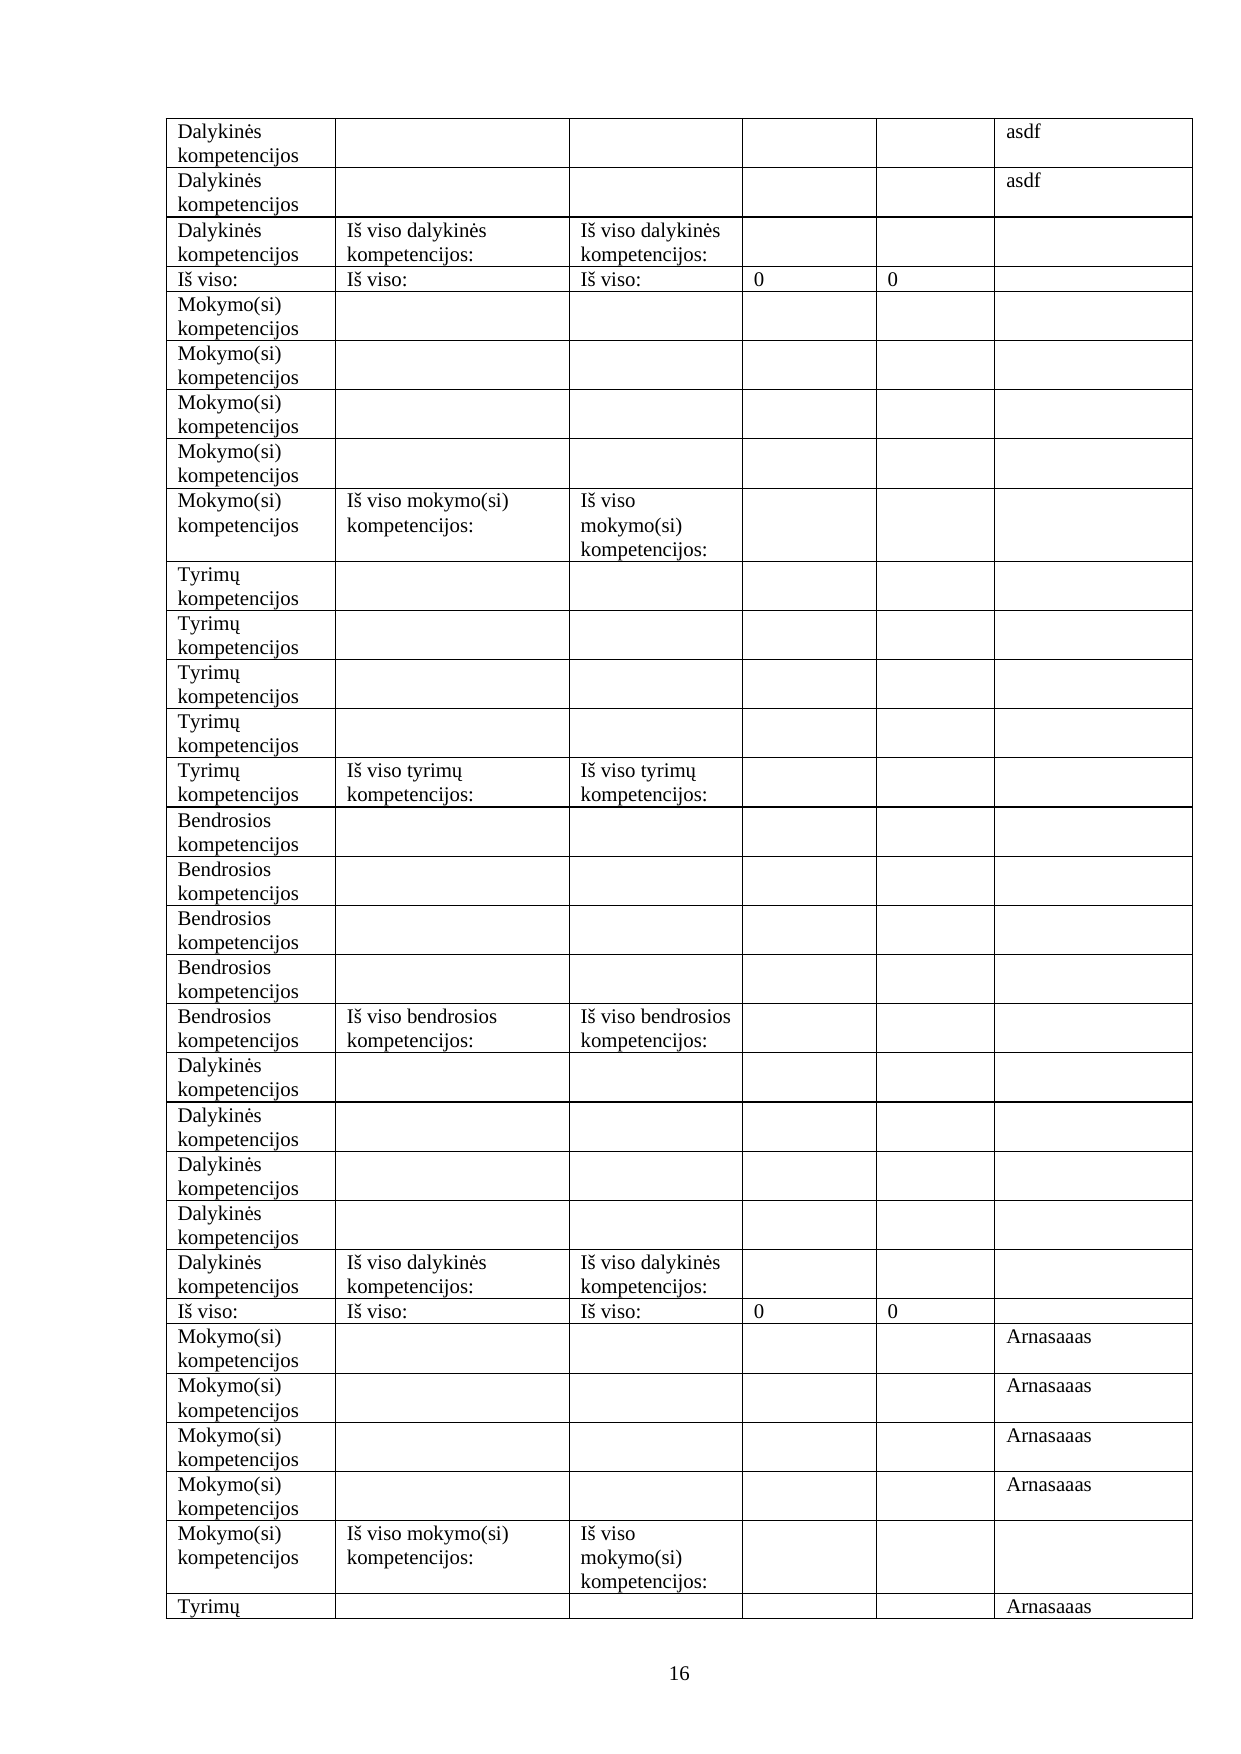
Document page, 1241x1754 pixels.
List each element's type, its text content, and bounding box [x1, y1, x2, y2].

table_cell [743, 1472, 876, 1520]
table_cell Bendrosios kompetencijos [167, 857, 335, 905]
table_cell Iš viso bendrosios kompetencijos: [570, 1004, 742, 1052]
table_cell [995, 1053, 1192, 1101]
table_cell [336, 808, 569, 856]
table_cell Dalykinės kompetencijos [167, 218, 335, 266]
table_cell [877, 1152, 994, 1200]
table_cell [336, 439, 569, 487]
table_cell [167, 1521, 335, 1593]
table_cell [995, 758, 1192, 806]
table_cell [743, 489, 876, 561]
table_cell [995, 218, 1192, 266]
table_cell asdf [995, 119, 1192, 167]
table_cell [743, 709, 876, 757]
table_cell [995, 906, 1192, 954]
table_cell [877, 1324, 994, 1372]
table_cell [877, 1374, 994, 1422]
table_cell 0 [877, 267, 994, 291]
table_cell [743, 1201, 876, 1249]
table_cell [743, 439, 876, 487]
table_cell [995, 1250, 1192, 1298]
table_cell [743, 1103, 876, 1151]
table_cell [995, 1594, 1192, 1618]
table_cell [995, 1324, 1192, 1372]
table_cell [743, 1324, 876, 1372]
table_cell [877, 390, 994, 438]
table_cell [995, 808, 1192, 856]
table_cell [877, 489, 994, 561]
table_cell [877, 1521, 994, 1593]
table_cell [570, 660, 742, 708]
table_cell [336, 292, 569, 340]
table_cell [995, 709, 1192, 757]
table_cell [743, 857, 876, 905]
table_cell Iš viso: [336, 267, 569, 291]
table_cell 0 [743, 267, 876, 291]
table_cell Iš viso mokymo(si) kompetencijos: [336, 489, 569, 561]
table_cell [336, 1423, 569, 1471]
table_cell [336, 660, 569, 708]
table_cell [570, 808, 742, 856]
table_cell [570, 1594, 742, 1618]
table_cell [995, 955, 1192, 1003]
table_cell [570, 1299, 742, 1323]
table_cell Bendrosios kompetencijos [167, 955, 335, 1003]
table_cell [877, 439, 994, 487]
table_cell [743, 955, 876, 1003]
table_cell [877, 660, 994, 708]
table_cell [995, 292, 1192, 340]
table_cell [995, 1004, 1192, 1052]
table_cell [877, 1004, 994, 1052]
table_cell [570, 1053, 742, 1101]
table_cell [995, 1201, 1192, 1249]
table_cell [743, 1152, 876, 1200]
table_cell [877, 611, 994, 659]
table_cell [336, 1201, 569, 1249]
table_cell [877, 218, 994, 266]
table_cell [995, 660, 1192, 708]
table_cell [336, 119, 569, 167]
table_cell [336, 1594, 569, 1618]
table_cell [336, 1053, 569, 1101]
table_cell [336, 562, 569, 610]
table_cell [995, 390, 1192, 438]
table_cell Bendrosios kompetencijos [167, 906, 335, 954]
table_cell [336, 611, 569, 659]
table_cell [995, 611, 1192, 659]
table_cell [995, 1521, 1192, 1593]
table_cell [336, 709, 569, 757]
table_cell [995, 489, 1192, 561]
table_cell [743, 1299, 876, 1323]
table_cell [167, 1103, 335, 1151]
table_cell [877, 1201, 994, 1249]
table_cell [877, 292, 994, 340]
table_cell [570, 611, 742, 659]
table_cell [743, 1053, 876, 1101]
table_cell [877, 906, 994, 954]
table_cell [743, 341, 876, 389]
table_cell Mokymo(si) kompetencijos [167, 292, 335, 340]
table_cell Tyrimų kompetencijos [167, 758, 335, 806]
table_cell Tyrimų kompetencijos [167, 660, 335, 708]
table_cell Mokymo(si) kompetencijos [167, 439, 335, 487]
table_cell Iš viso: [570, 267, 742, 291]
table_cell [877, 709, 994, 757]
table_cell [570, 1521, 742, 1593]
table_cell [743, 562, 876, 610]
table_cell Iš viso dalykinės kompetencijos: [570, 218, 742, 266]
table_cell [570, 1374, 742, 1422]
table_cell [570, 562, 742, 610]
table_cell Iš viso tyrimų kompetencijos: [570, 758, 742, 806]
table_cell [743, 218, 876, 266]
table_cell [995, 267, 1192, 291]
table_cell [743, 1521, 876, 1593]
table_cell [743, 1004, 876, 1052]
table_cell [570, 955, 742, 1003]
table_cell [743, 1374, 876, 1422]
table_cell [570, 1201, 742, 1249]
table_cell asdf [995, 168, 1192, 216]
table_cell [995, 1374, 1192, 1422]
table_cell Iš viso tyrimų kompetencijos: [336, 758, 569, 806]
table_cell [743, 758, 876, 806]
table_cell [570, 292, 742, 340]
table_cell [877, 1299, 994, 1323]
table_cell [336, 168, 569, 216]
table_cell Iš viso dalykinės kompetencijos: [336, 218, 569, 266]
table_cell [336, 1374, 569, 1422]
table_cell Dalykinės kompetencijos [167, 168, 335, 216]
table_cell [877, 808, 994, 856]
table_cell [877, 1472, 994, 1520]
table_cell Iš viso: [167, 267, 335, 291]
table_cell [570, 168, 742, 216]
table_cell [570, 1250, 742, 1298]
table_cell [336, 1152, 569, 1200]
table_cell Tyrimų kompetencijos [167, 562, 335, 610]
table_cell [167, 119, 335, 167]
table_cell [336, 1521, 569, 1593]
table_cell [743, 390, 876, 438]
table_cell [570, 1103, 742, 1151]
table_cell Iš viso mokymo(si) kompetencijos: [570, 489, 742, 561]
table_cell [570, 439, 742, 487]
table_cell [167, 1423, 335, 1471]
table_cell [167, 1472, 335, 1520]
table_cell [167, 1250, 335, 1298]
table_cell [570, 341, 742, 389]
table_cell [336, 955, 569, 1003]
table_cell [336, 857, 569, 905]
table_cell [336, 906, 569, 954]
table_cell [877, 168, 994, 216]
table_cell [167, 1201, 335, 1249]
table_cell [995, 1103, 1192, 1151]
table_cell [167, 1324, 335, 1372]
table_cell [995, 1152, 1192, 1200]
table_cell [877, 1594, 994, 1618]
table_cell [877, 562, 994, 610]
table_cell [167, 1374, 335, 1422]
table_cell [570, 709, 742, 757]
table_cell Bendrosios kompetencijos [167, 808, 335, 856]
table_cell Dalykinės kompetencijos [167, 1053, 335, 1101]
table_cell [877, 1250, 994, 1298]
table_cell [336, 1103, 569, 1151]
table_cell [743, 292, 876, 340]
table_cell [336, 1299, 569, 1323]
table_cell [743, 168, 876, 216]
table_cell [877, 341, 994, 389]
table_cell [877, 758, 994, 806]
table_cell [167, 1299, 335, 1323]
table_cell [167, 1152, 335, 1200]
table_cell [743, 906, 876, 954]
table_cell [743, 611, 876, 659]
table_cell [877, 857, 994, 905]
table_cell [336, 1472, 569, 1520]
table_cell Tyrimų kompetencijos [167, 611, 335, 659]
table_cell Iš viso bendrosios kompetencijos: [336, 1004, 569, 1052]
table_cell [995, 439, 1192, 487]
table_cell [995, 857, 1192, 905]
table_cell [995, 341, 1192, 389]
table_cell Mokymo(si) kompetencijos [167, 341, 335, 389]
table_cell [743, 119, 876, 167]
table_cell [570, 857, 742, 905]
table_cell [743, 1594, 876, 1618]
table_cell Mokymo(si) kompetencijos [167, 390, 335, 438]
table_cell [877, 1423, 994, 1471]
table_cell [743, 808, 876, 856]
table_cell Mokymo(si) kompetencijos [167, 489, 335, 561]
table_cell [877, 119, 994, 167]
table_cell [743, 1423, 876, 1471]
table_cell [877, 955, 994, 1003]
table_cell [570, 119, 742, 167]
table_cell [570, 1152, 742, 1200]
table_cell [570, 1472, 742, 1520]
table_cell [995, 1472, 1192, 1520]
table_cell [877, 1053, 994, 1101]
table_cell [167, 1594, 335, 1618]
table_cell Tyrimų kompetencijos [167, 709, 335, 757]
table_cell [336, 341, 569, 389]
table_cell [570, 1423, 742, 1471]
table_cell [570, 390, 742, 438]
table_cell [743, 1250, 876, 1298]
table_cell [336, 390, 569, 438]
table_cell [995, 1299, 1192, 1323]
table_cell [995, 562, 1192, 610]
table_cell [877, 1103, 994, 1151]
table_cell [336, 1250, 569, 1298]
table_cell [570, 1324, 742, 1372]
table_cell [743, 660, 876, 708]
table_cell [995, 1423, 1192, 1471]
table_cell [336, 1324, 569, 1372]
table_cell Bendrosios kompetencijos [167, 1004, 335, 1052]
table_cell [570, 906, 742, 954]
